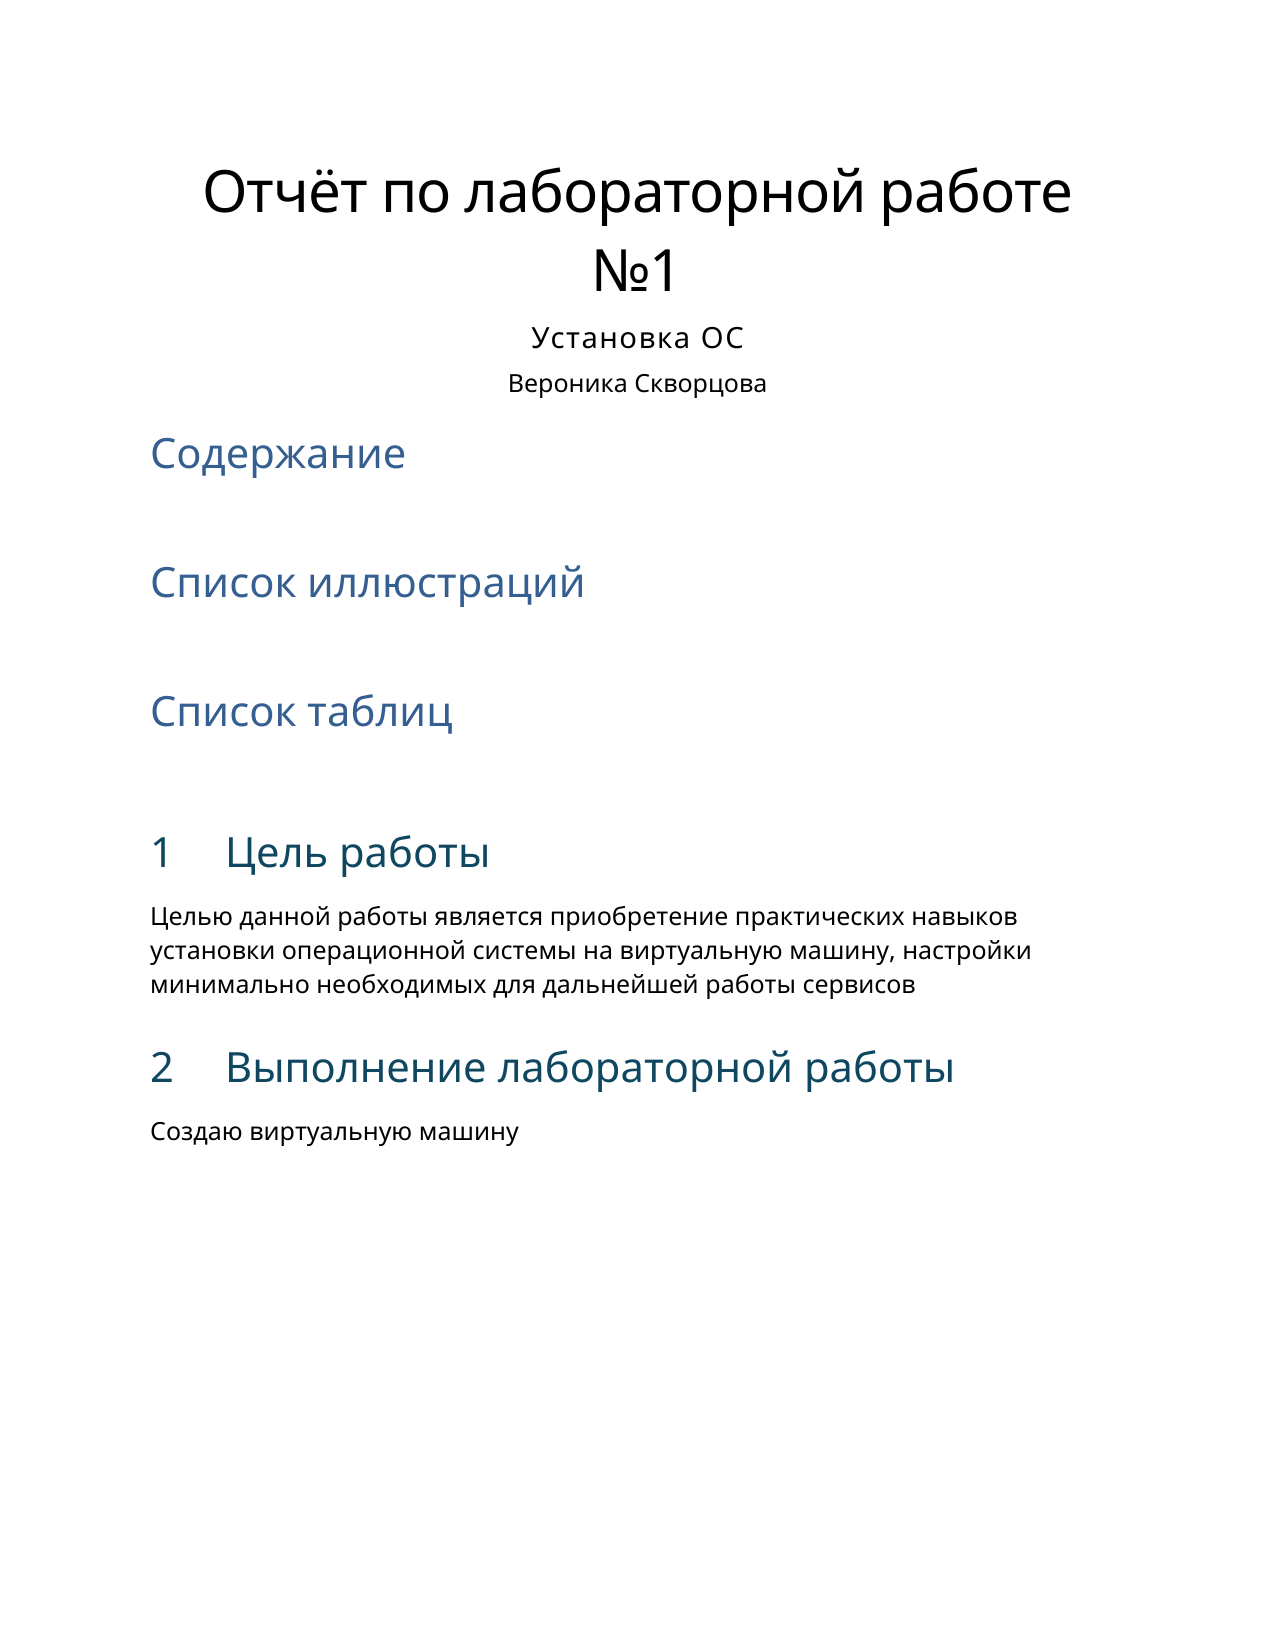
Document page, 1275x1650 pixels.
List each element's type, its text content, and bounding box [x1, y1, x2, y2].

title Отчёт по лабораторной работе №1 [150, 150, 1125, 309]
subtitle 2 Выполнение лабораторной работы [150, 1038, 1125, 1095]
subtitle Установка ОС [150, 317, 1125, 357]
text Вероника Скворцова [150, 365, 1125, 399]
text Создаю виртуальную машину [150, 1113, 1125, 1148]
text Целью данной работы является приобретение практических навыков установки операционной системы на виртуальную машину, настройки минимально необходимых для дальнейшей работы сервисов [150, 898, 1125, 1001]
subtitle 1 Цель работы [150, 823, 1125, 879]
